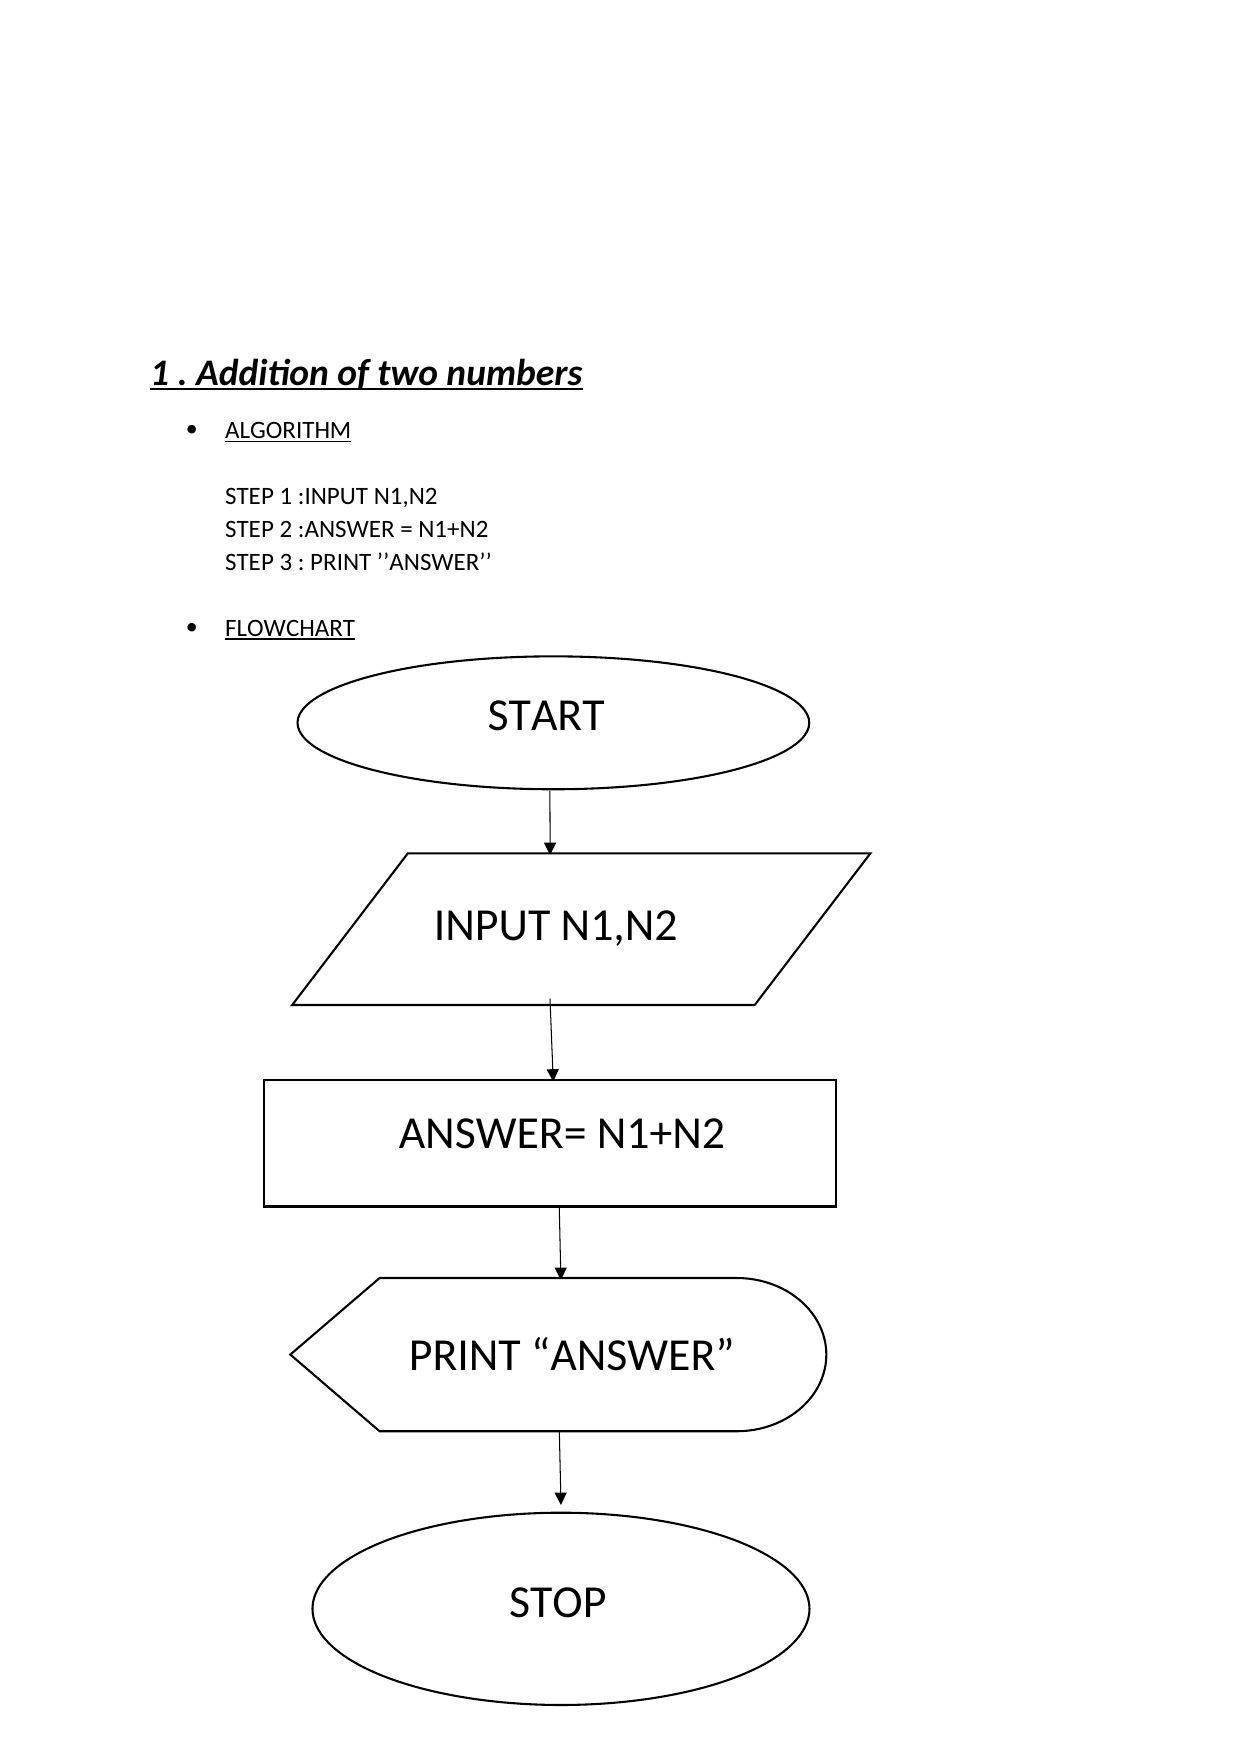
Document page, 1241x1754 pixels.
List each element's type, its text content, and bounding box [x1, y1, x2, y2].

text 1 . Addition of two numbers [150, 348, 1090, 394]
list ALGORITHM [187, 414, 1090, 445]
list STEP 1 :INPUT N1,N2 [225, 480, 1090, 511]
list FLOWCHART [187, 612, 1090, 643]
list STEP 2 :ANSWER = N1+N2 [225, 513, 1090, 544]
list STEP 3 : PRINT ’’ANSWER’’ [225, 546, 1090, 577]
